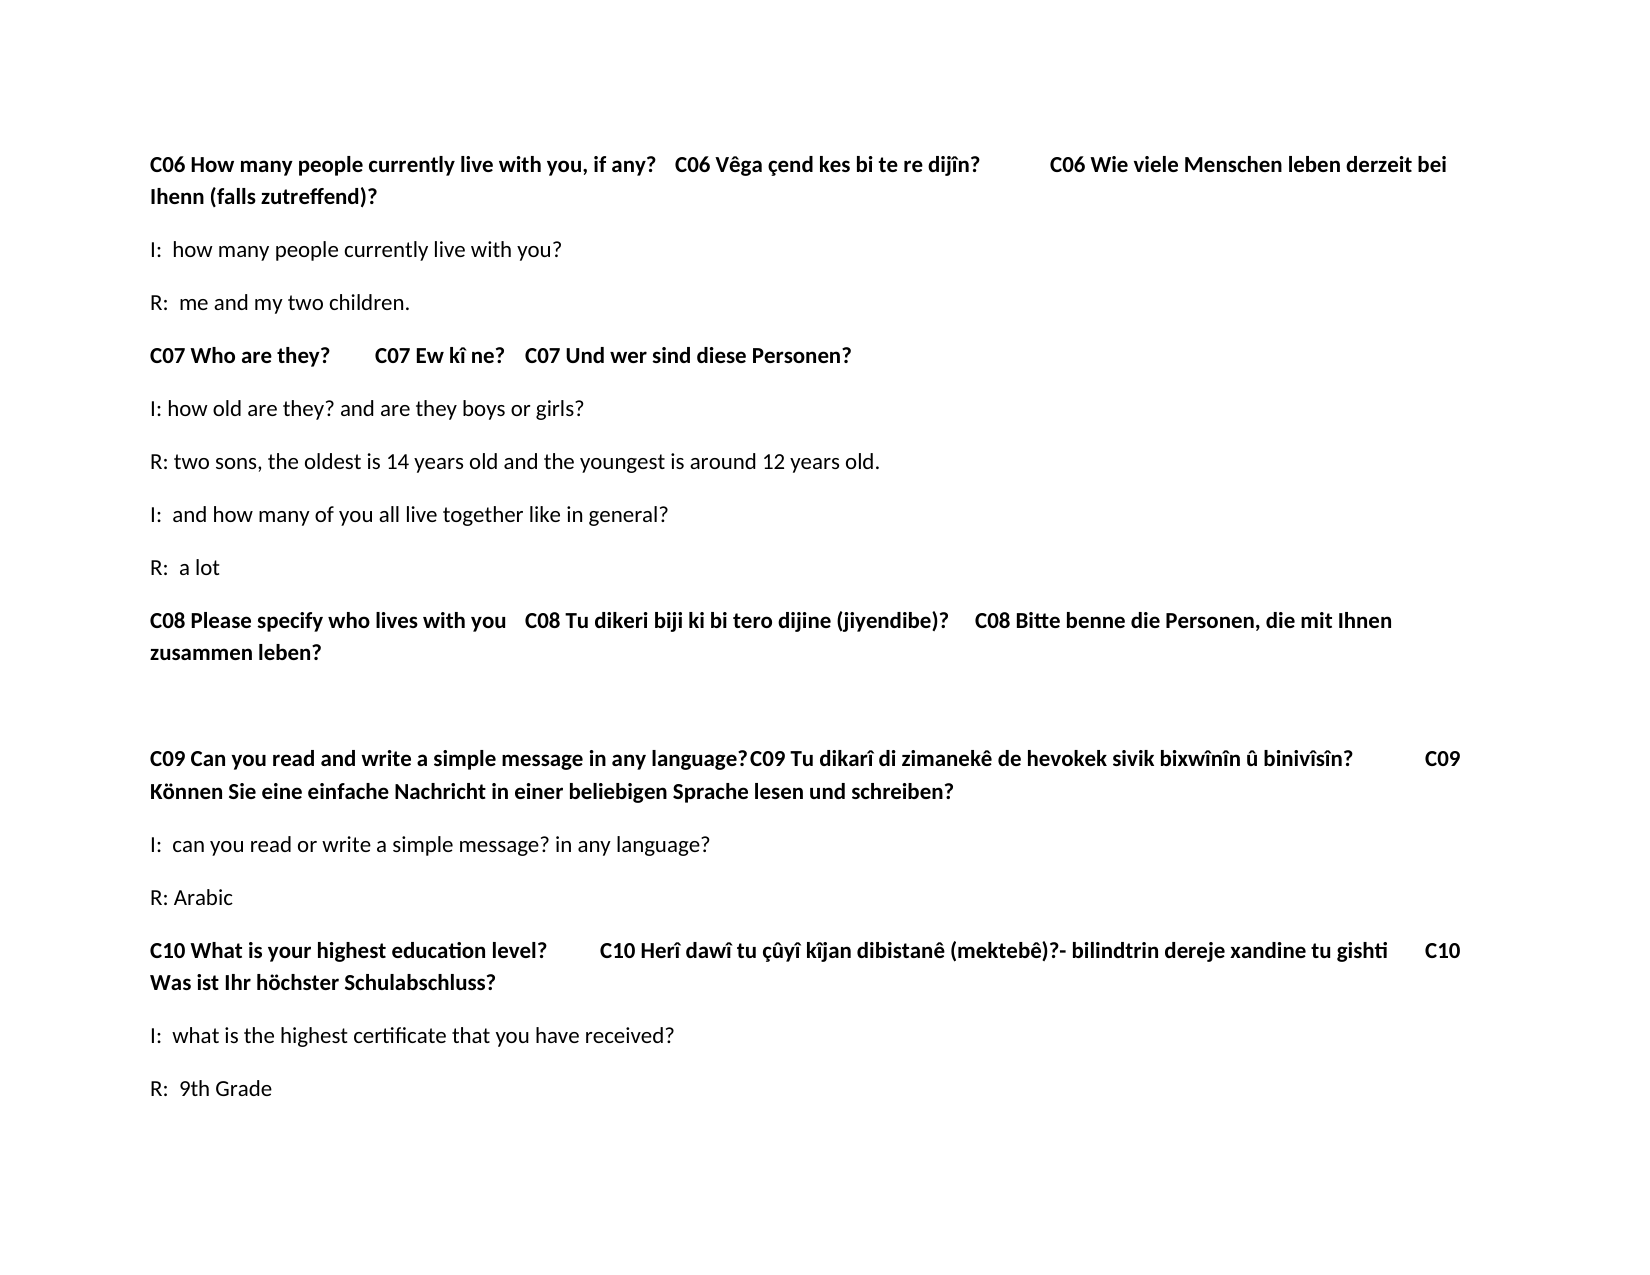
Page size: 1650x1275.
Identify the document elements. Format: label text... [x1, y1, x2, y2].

text C06 How many people currently live with you, if any? C06 Vêga çend kes bi te re dijîn? C06 Wie viele Menschen leben derzeit bei Ihenn (falls zutreffend)? [150, 150, 1500, 210]
text C10 What is your highest education level? C10 Herî dawî tu çûyî kîjan dibistanê (mektebê)?- bilindtrin dereje xandine tu gishti C10 Was ist Ihr höchster Schulabschluss? [150, 936, 1500, 996]
text I: and how many of you all live together like in general? [150, 500, 1500, 528]
text I: can you read or write a simple message? in any language? [150, 830, 1500, 858]
text R: two sons, the oldest is 14 years old and the youngest is around 12 years old. [150, 447, 1500, 475]
text I: what is the highest certificate that you have received? [150, 1021, 1500, 1049]
text C07 Who are they? C07 Ew kî ne? C07 Und wer sind diese Personen? [150, 341, 1500, 369]
text R: me and my two children. [150, 288, 1500, 316]
text C08 Please specify who lives with you C08 Tu dikeri biji ki bi tero dijine (jiyendibe)? C08 Bitte benne die Personen, die mit Ihnen zusammen leben? [150, 606, 1500, 667]
text I: how old are they? and are they boys or girls? [150, 394, 1500, 422]
text R: a lot [150, 553, 1500, 581]
text R: Arabic [150, 883, 1500, 911]
text I: how many people currently live with you? [150, 235, 1500, 263]
text R: 9th Grade [150, 1074, 1500, 1102]
text C09 Can you read and write a simple message in any language? C09 Tu dikarî di zimanekê de hevokek sivik bixwînîn û binivîsîn? C09 Können Sie eine einfache Nachricht in einer beliebigen Sprache lesen und schreiben? [150, 744, 1500, 805]
